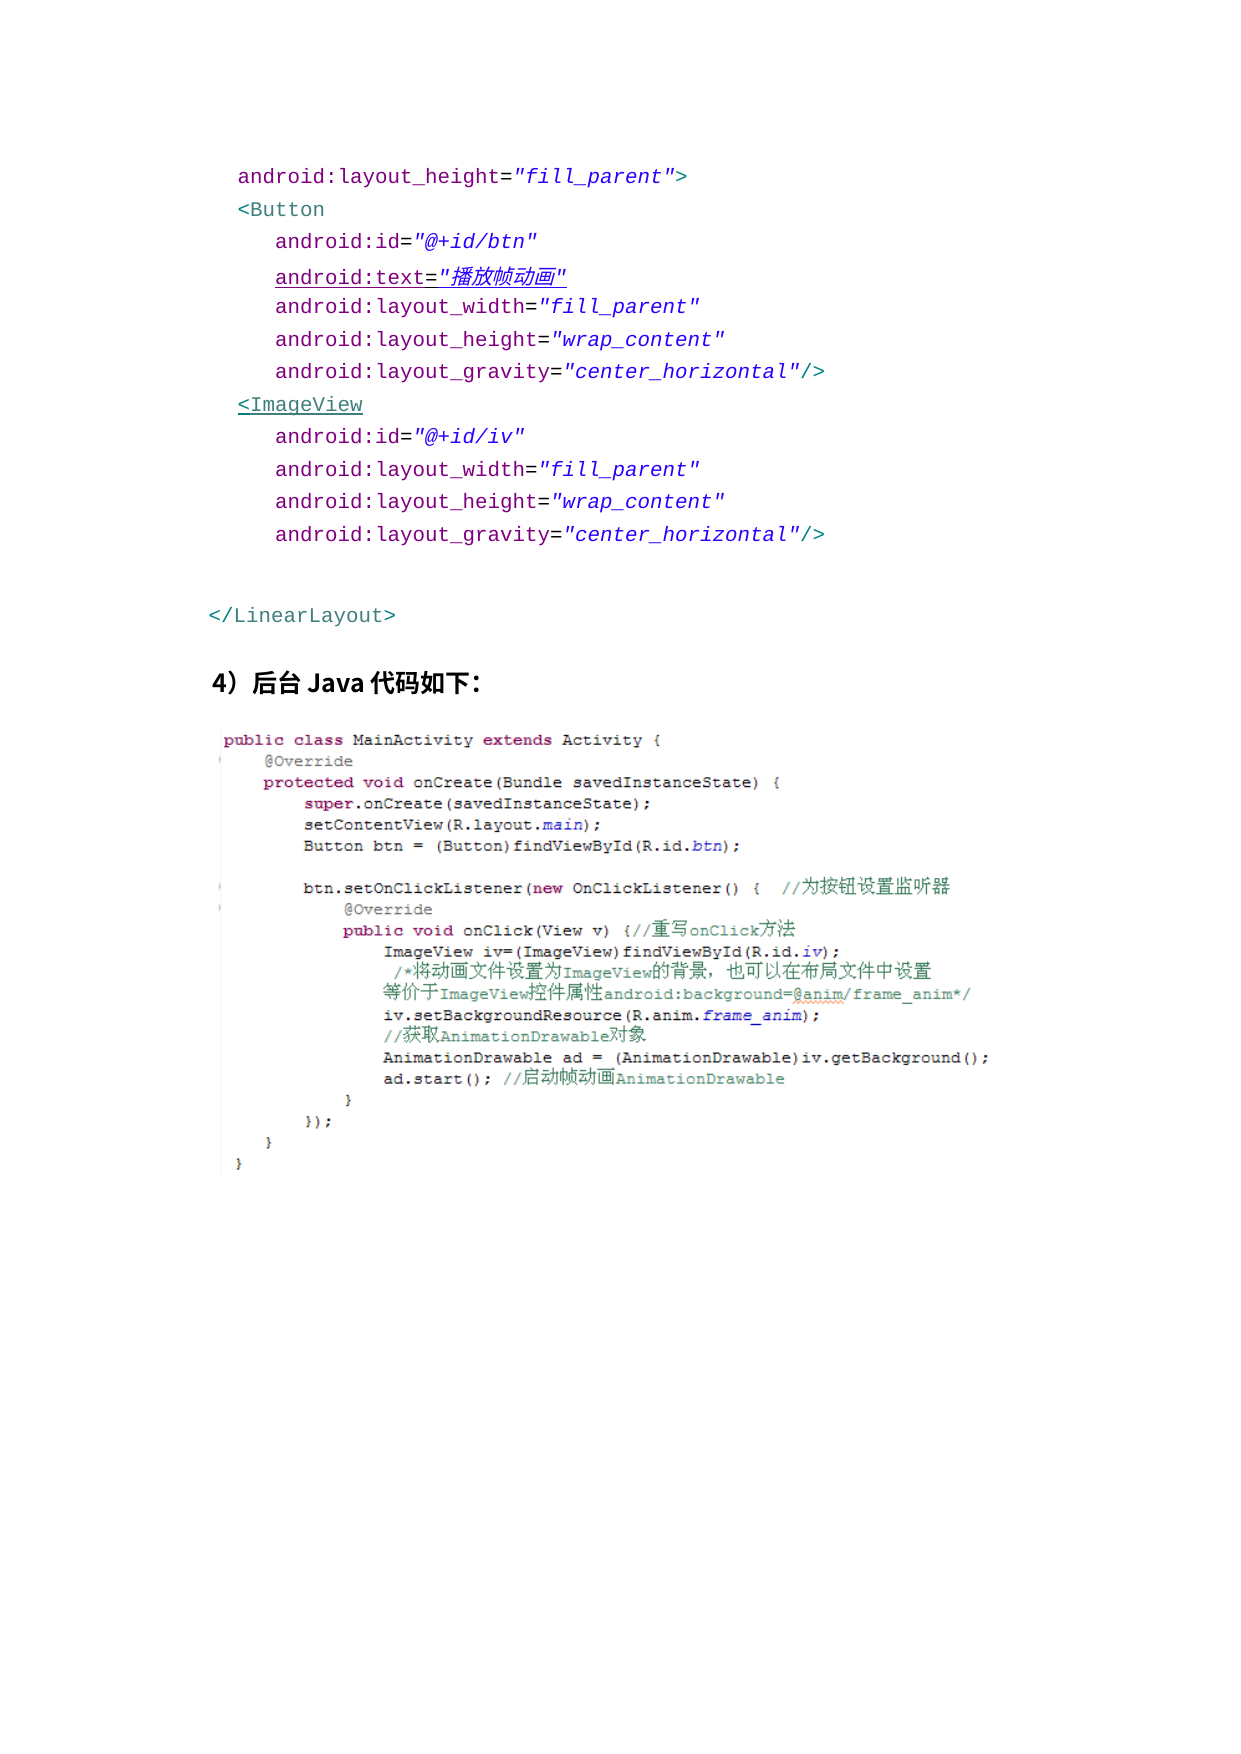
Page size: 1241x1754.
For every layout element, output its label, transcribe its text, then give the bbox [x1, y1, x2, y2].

text android:id="@+id/iv" [187, 422, 1053, 454]
text android:layout_width="fill_parent" [187, 454, 1053, 487]
picture [218, 730, 1018, 1176]
text android:layout_height="fill_parent"> [187, 162, 1053, 194]
text android:layout_gravity="center_horizontal"/> [187, 519, 1053, 584]
text <Button [187, 194, 1053, 227]
text </LinearLayout> [187, 601, 1053, 633]
text <ImageView [187, 389, 1053, 422]
text android:layout_height="wrap_content" [187, 324, 1053, 357]
text android:layout_height="wrap_content" [187, 487, 1053, 519]
text android:id="@+id/btn" [187, 227, 1053, 259]
text android:text="播放帧动画" [187, 259, 1053, 292]
text android:layout_width="fill_parent" [187, 292, 1053, 324]
text 4）后台Java代码如下： [187, 649, 1053, 714]
text android:layout_gravity="center_horizontal"/> [187, 357, 1053, 389]
